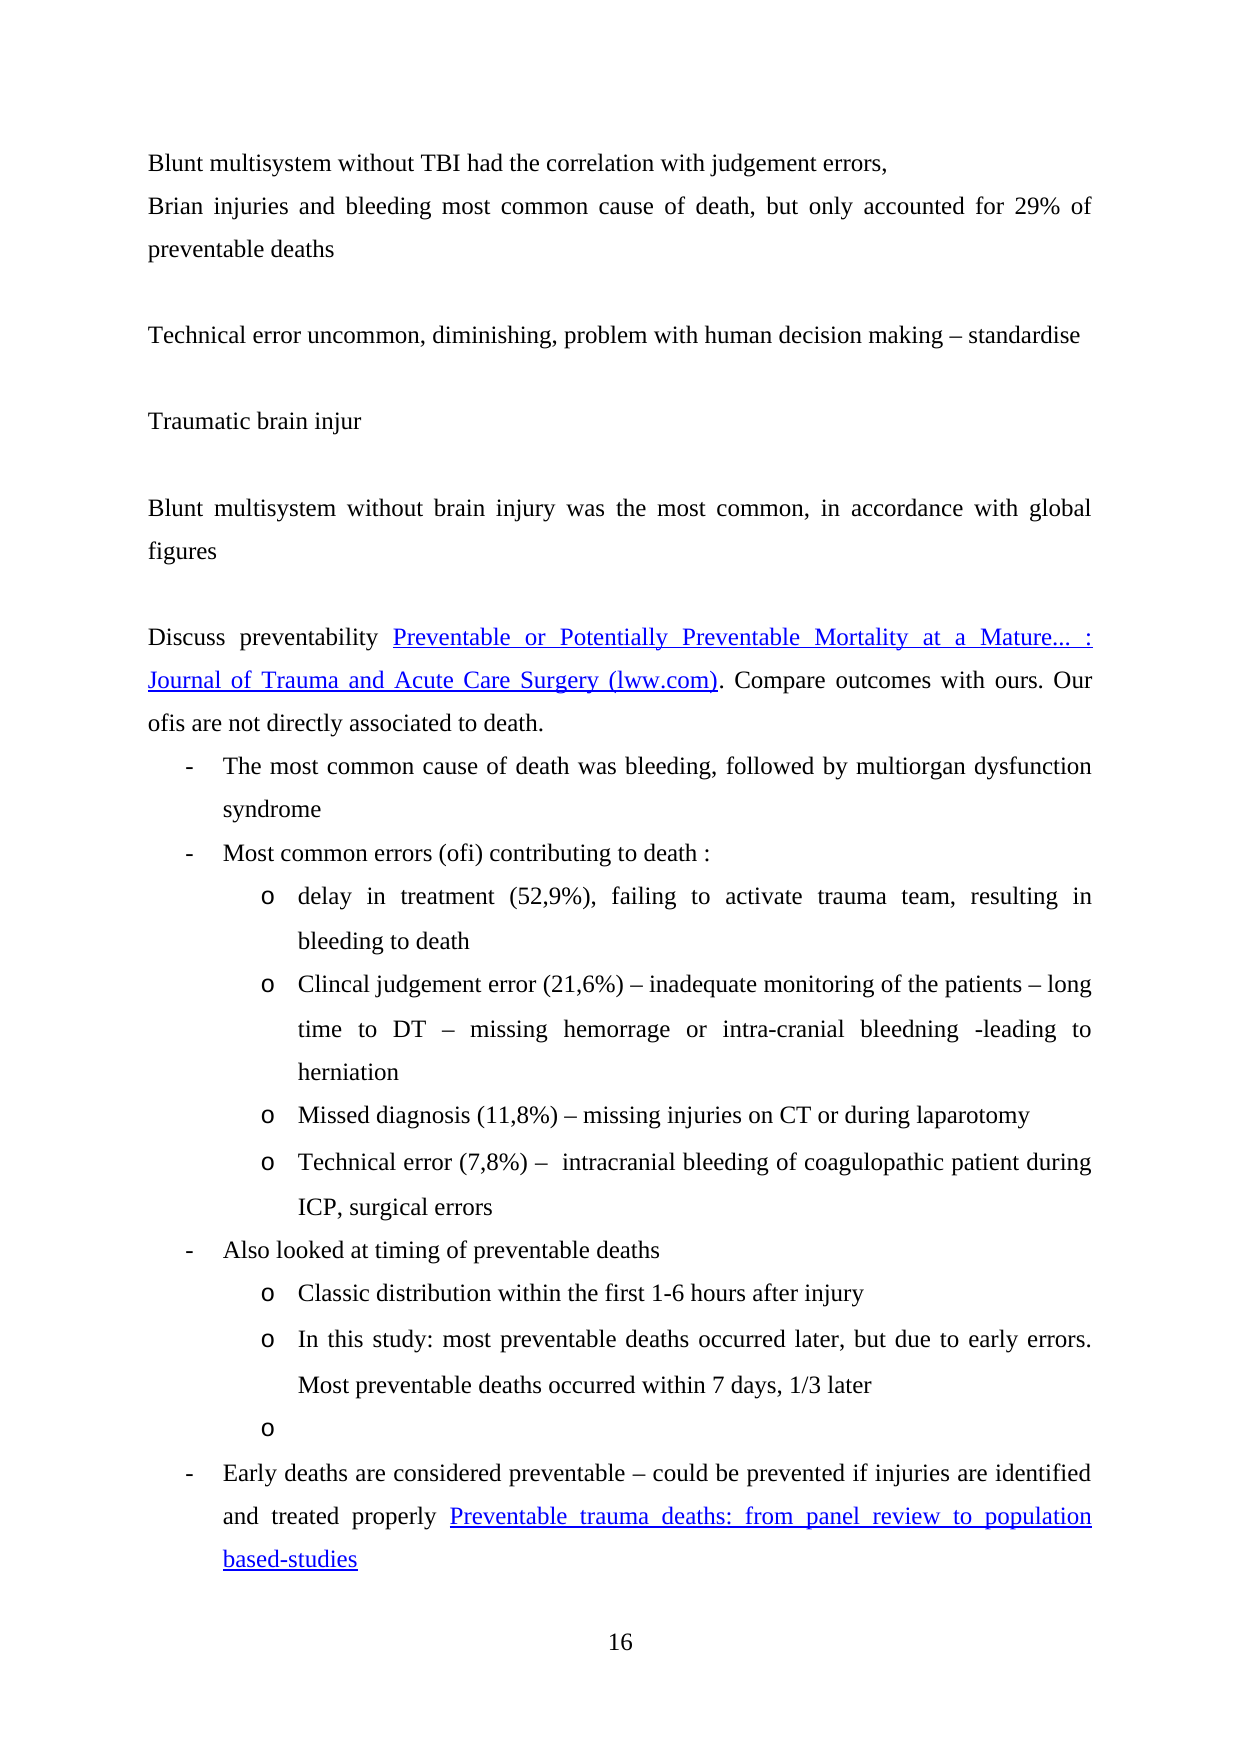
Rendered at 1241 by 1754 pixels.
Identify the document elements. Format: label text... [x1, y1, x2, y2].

list Early deaths are considered preventable – could be prevented if injuries are identified and treated properly Preventable trauma deaths: from panel review to population based-studies [185, 1458, 1092, 1573]
text Blunt multisystem without brain injury was the most common, in accordance with global figures [148, 493, 1092, 564]
list The most common cause of death was bleeding, followed by multiorgan dysfunction syndrome [185, 751, 1092, 823]
list Missed diagnosis (11,8%) – missing injuries on CT or during laparotomy [260, 1101, 1092, 1131]
list Also looked at timing of preventable deaths [185, 1235, 1092, 1264]
list Most common errors (ofi) contributing to death : [185, 838, 1092, 866]
text Traumatic brain injur [148, 406, 1092, 435]
text Brian injuries and bleeding most common cause of death, but only accounted for 29% of preventable deaths [148, 191, 1092, 263]
text Technical error uncommon, diminishing, problem with human decision making – standardise [148, 320, 1092, 349]
list Technical error (7,8%) – intracranial bleeding of coagulopathic patient during ICP, surgical errors [260, 1147, 1092, 1221]
text Discuss preventability Preventable or Potentially Preventable Mortality at a Mature... : Journal of Trauma and Acute Care Surgery (lww.com). Compare outcomes with ours. Our ofis are not directly associated to death. [148, 622, 1092, 737]
list delay in treatment (52,9%), failing to activate trauma team, resulting in bleeding to death [260, 881, 1092, 955]
list Classic distribution within the first 1-6 hours after injury [260, 1278, 1092, 1309]
list In this study: most preventable deaths occurred later, but due to early errors. Most preventable deaths occurred within 7 days, 1/3 later [260, 1324, 1092, 1398]
list Clincal judgement error (21,6%) – inadequate monitoring of the patients – long time to DT – missing hemorrage or intra-cranial bleedning -leading to herniation [260, 969, 1092, 1086]
text Blunt multisystem without TBI had the correlation with judgement errors, [148, 148, 1092, 176]
